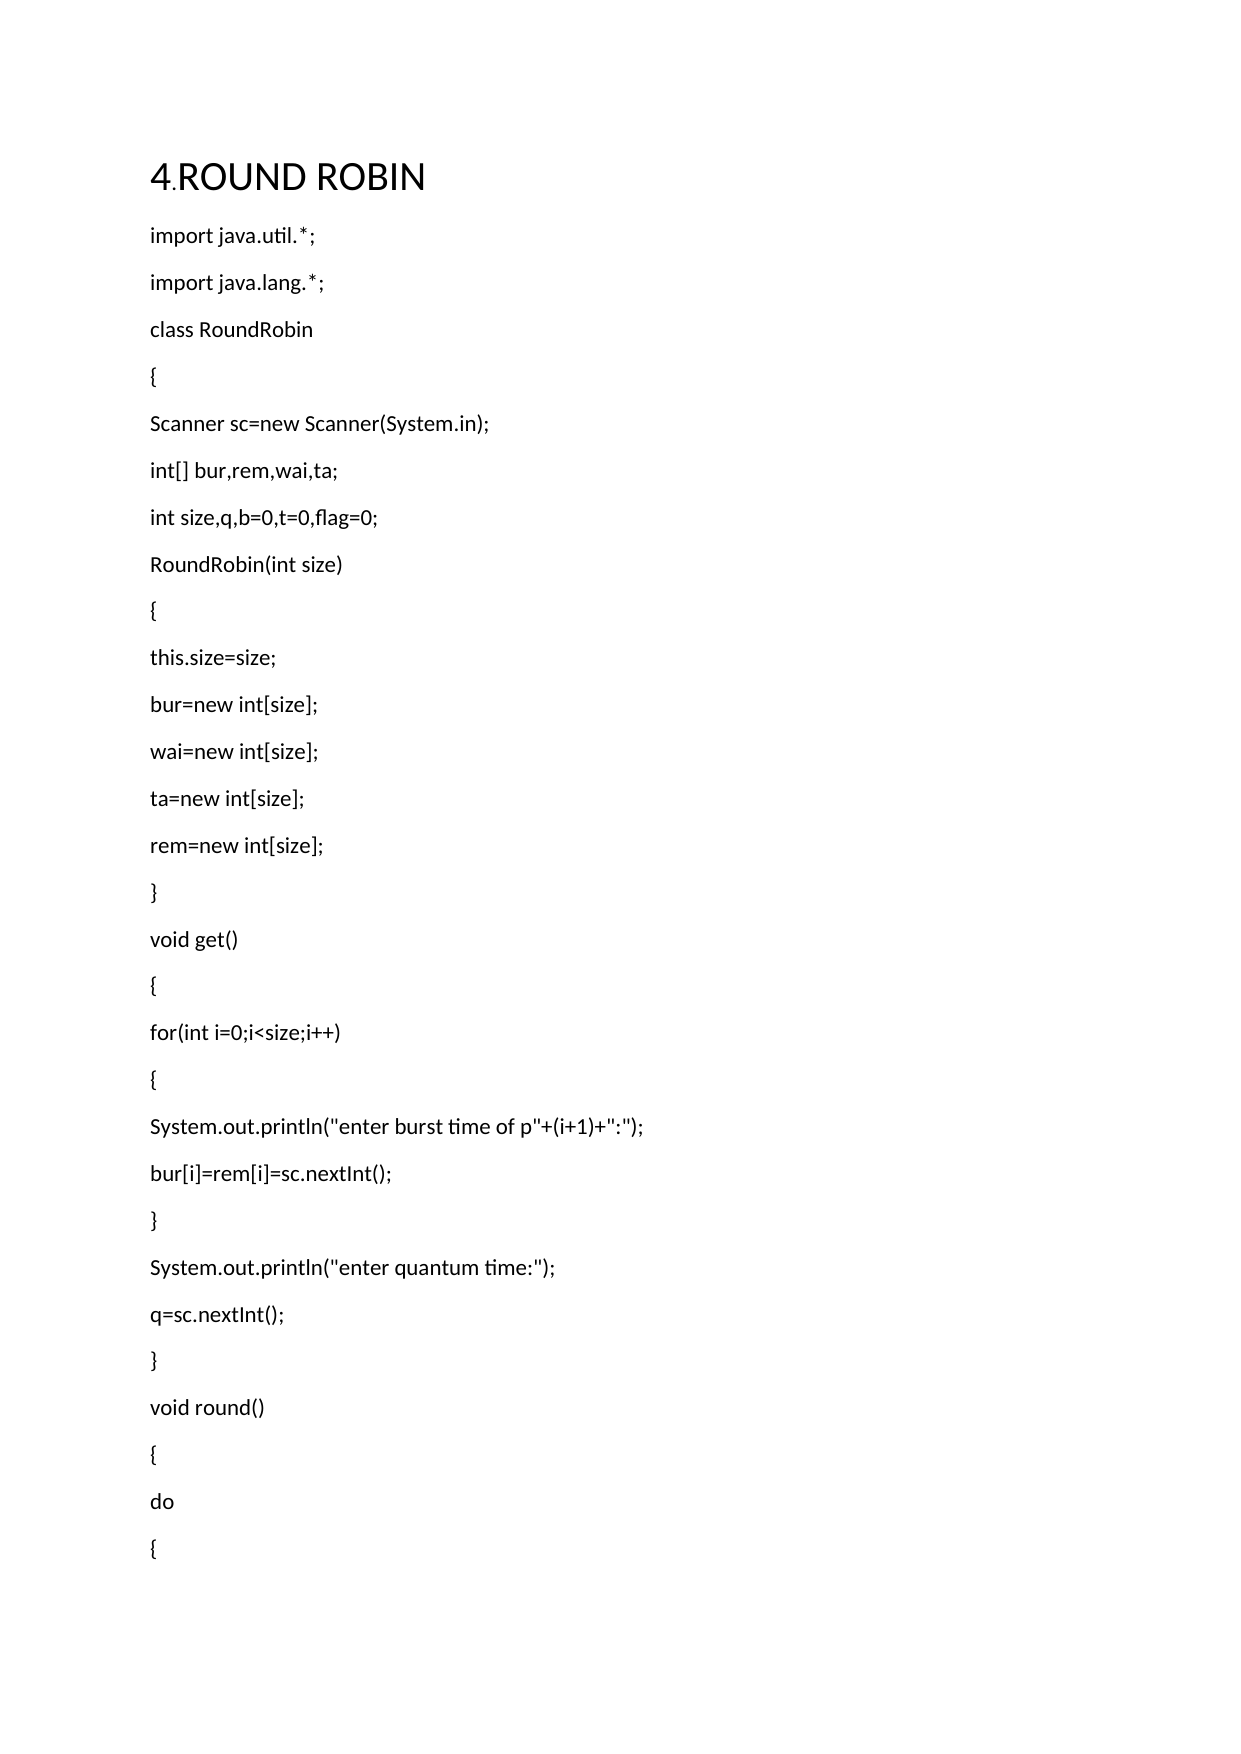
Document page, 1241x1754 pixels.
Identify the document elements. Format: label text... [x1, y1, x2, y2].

text do [150, 1487, 1090, 1515]
text int size,q,b=0,t=0,flag=0; [150, 503, 1090, 531]
text { [150, 597, 1090, 624]
text import java.lang.*; [150, 268, 1090, 296]
text class RoundRobin [150, 315, 1090, 343]
text } [150, 1347, 1090, 1374]
text 4.ROUND ROBIN [150, 150, 1090, 201]
text Scanner sc=new Scanner(System.in); [150, 409, 1090, 437]
text System.out.println("enter burst time of p"+(i+1)+":"); [150, 1112, 1090, 1140]
text } [150, 1206, 1090, 1234]
text bur=new int[size]; [150, 690, 1090, 718]
text { [150, 1065, 1090, 1093]
text import java.util.*; [150, 222, 1090, 249]
text void round() [150, 1393, 1090, 1421]
text for(int i=0;i<size;i++) [150, 1018, 1090, 1046]
text RoundRobin(int size) [150, 550, 1090, 578]
text } [150, 878, 1090, 906]
text rem=new int[size]; [150, 831, 1090, 859]
text { [150, 1440, 1090, 1468]
text bur[i]=rem[i]=sc.nextInt(); [150, 1159, 1090, 1187]
text this.size=size; [150, 643, 1090, 671]
text { [150, 1534, 1090, 1562]
text System.out.println("enter quantum time:"); [150, 1253, 1090, 1281]
text void get() [150, 925, 1090, 953]
text ta=new int[size]; [150, 784, 1090, 812]
text wai=new int[size]; [150, 737, 1090, 765]
text { [150, 972, 1090, 999]
text q=sc.nextInt(); [150, 1300, 1090, 1328]
text { [150, 362, 1090, 390]
text int[] bur,rem,wai,ta; [150, 456, 1090, 484]
